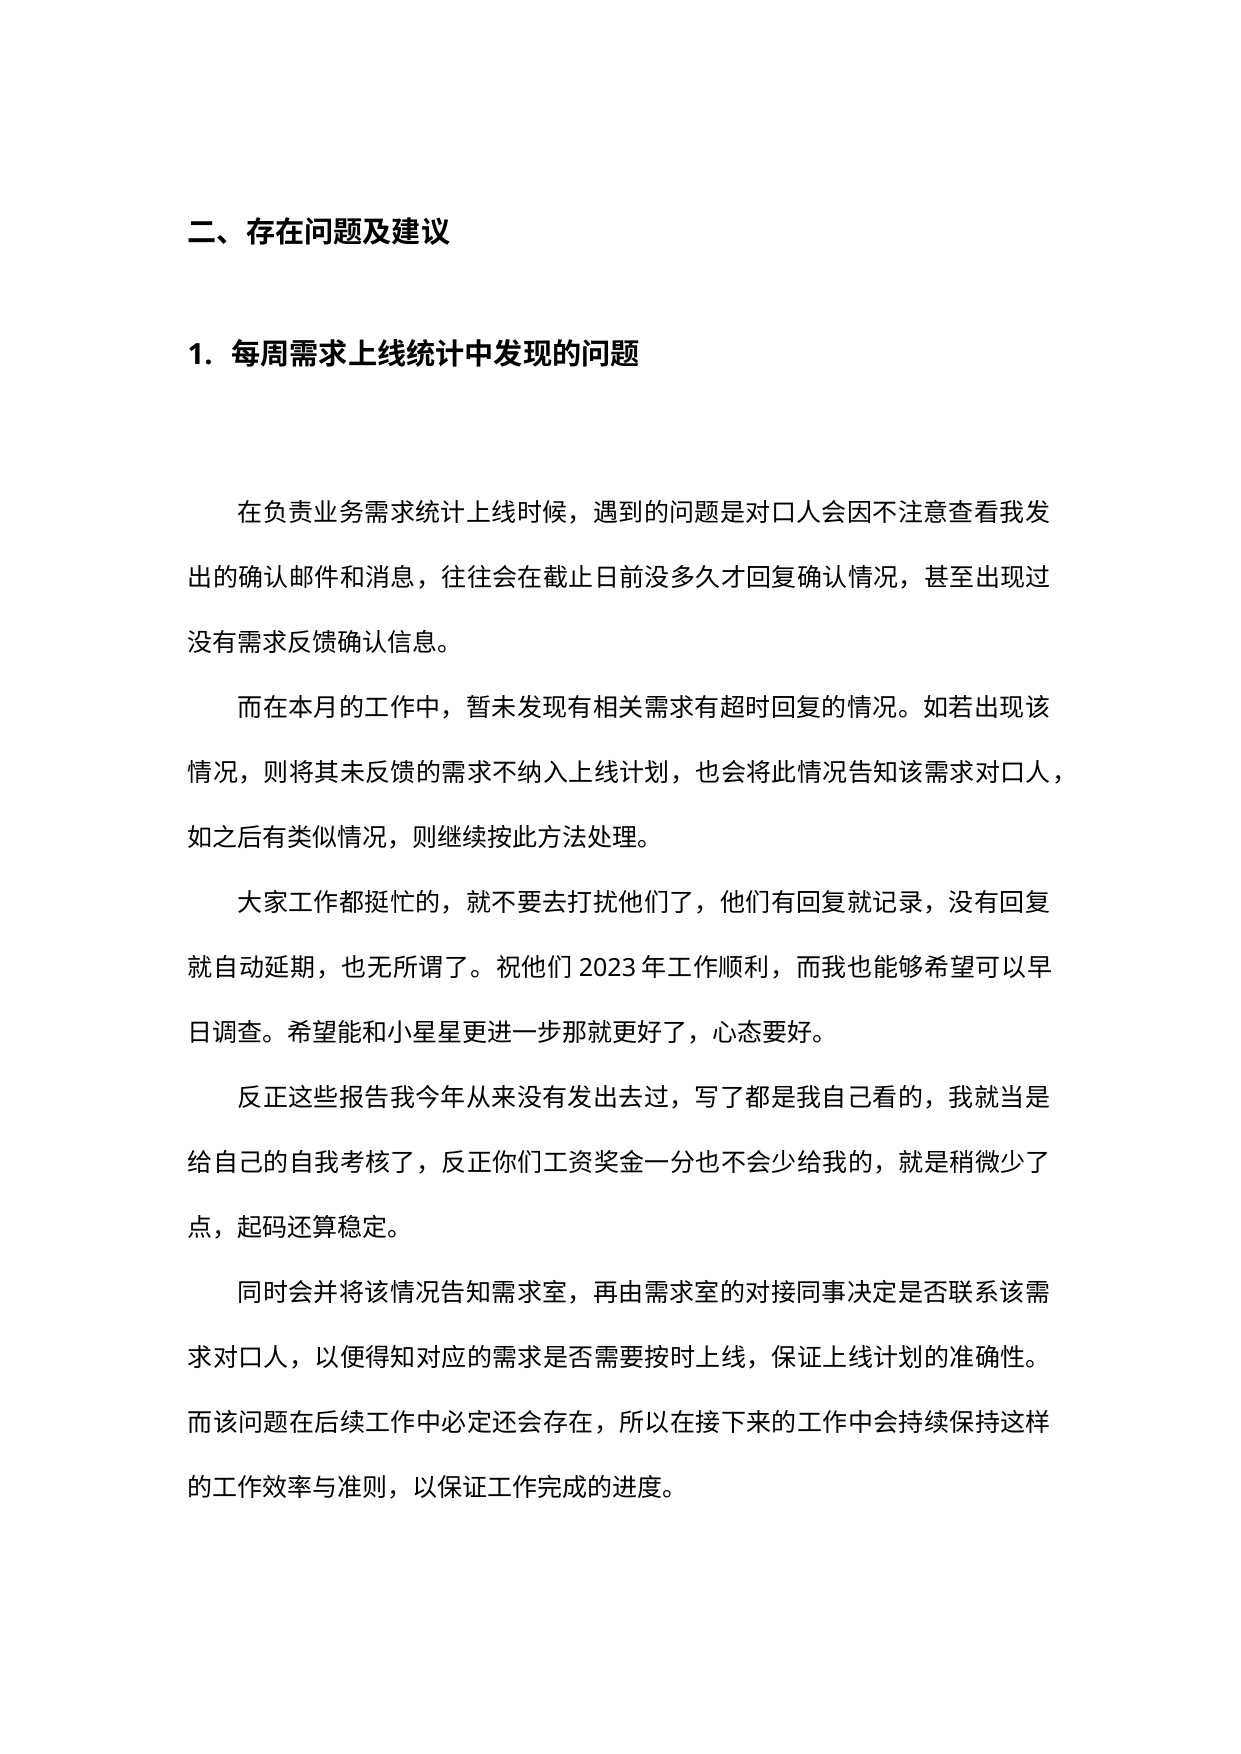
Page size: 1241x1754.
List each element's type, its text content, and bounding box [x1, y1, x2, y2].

subtitle 每周需求上线统计中发现的问题 [187, 319, 1053, 384]
text 在负责业务需求统计上线时候，遇到的问题是对口人会因不注意查看我发出的确认邮件和消息，往往会在截止日前没多久才回复确认情况，甚至出现过没有需求反馈确认信息。 [187, 478, 1053, 673]
text 而在本月的工作中，暂未发现有相关需求有超时回复的情况。如若出现该情况，则将其未反馈的需求不纳入上线计划，也会将此情况告知该需求对口人，如之后有类似情况，则继续按此方法处理。 [187, 673, 1053, 868]
text 同时会并将该情况告知需求室，再由需求室的对接同事决定是否联系该需求对口人，以便得知对应的需求是否需要按时上线，保证上线计划的准确性。而该问题在后续工作中必定还会存在，所以在接下来的工作中会持续保持这样的工作效率与准则，以保证工作完成的进度。 [187, 1258, 1053, 1518]
text 大家工作都挺忙的，就不要去打扰他们了，他们有回复就记录，没有回复就自动延期，也无所谓了。祝他们2023年工作顺利，而我也能够希望可以早日调查。希望能和小星星更进一步那就更好了，心态要好。 [187, 868, 1053, 1063]
subtitle 二、存在问题及建议 [187, 197, 1053, 262]
text 反正这些报告我今年从来没有发出去过，写了都是我自己看的，我就当是给自己的自我考核了，反正你们工资奖金一分也不会少给我的，就是稍微少了点，起码还算稳定。 [187, 1063, 1053, 1258]
